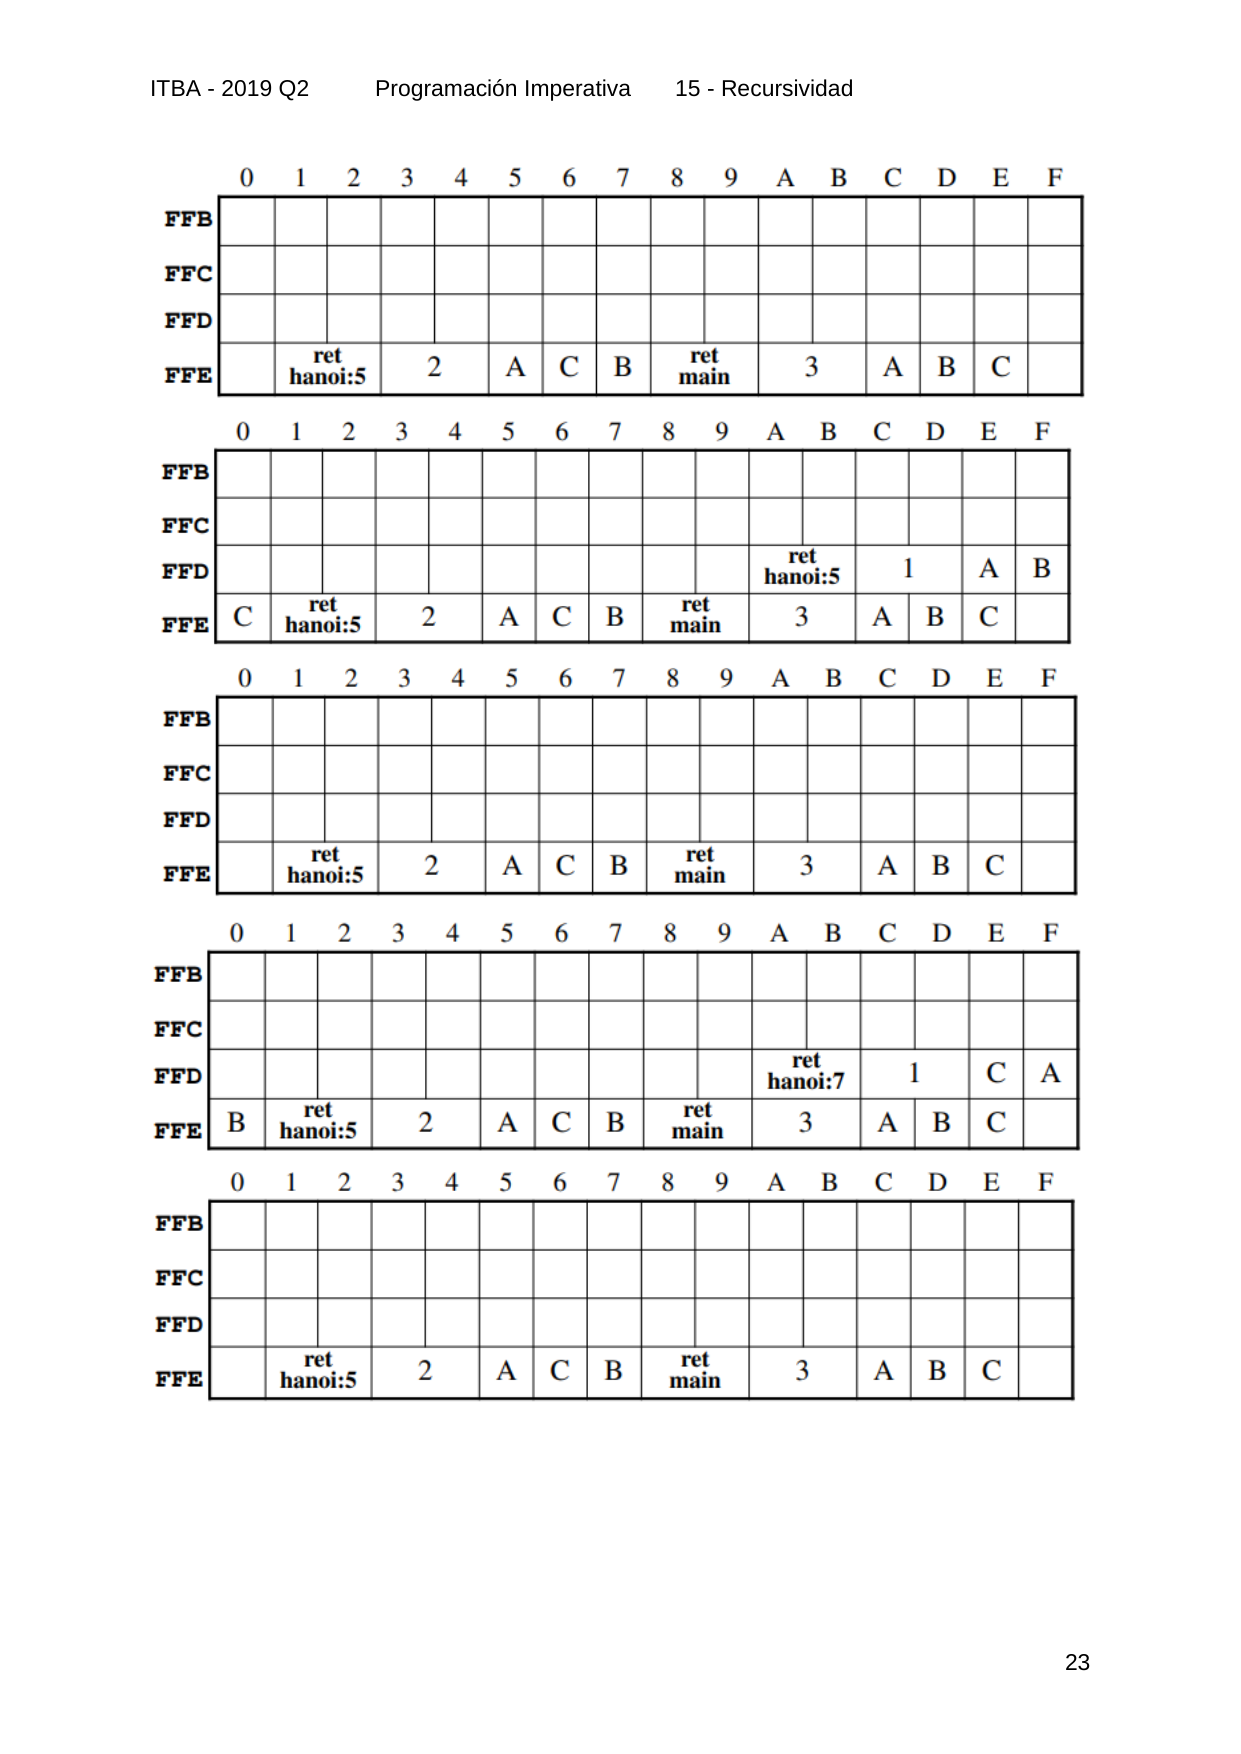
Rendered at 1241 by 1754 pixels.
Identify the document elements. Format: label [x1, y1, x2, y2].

picture [150, 1163, 1091, 1416]
picture [150, 414, 1091, 656]
picture [150, 150, 1091, 411]
picture [150, 911, 1091, 1160]
picture [150, 659, 1091, 908]
